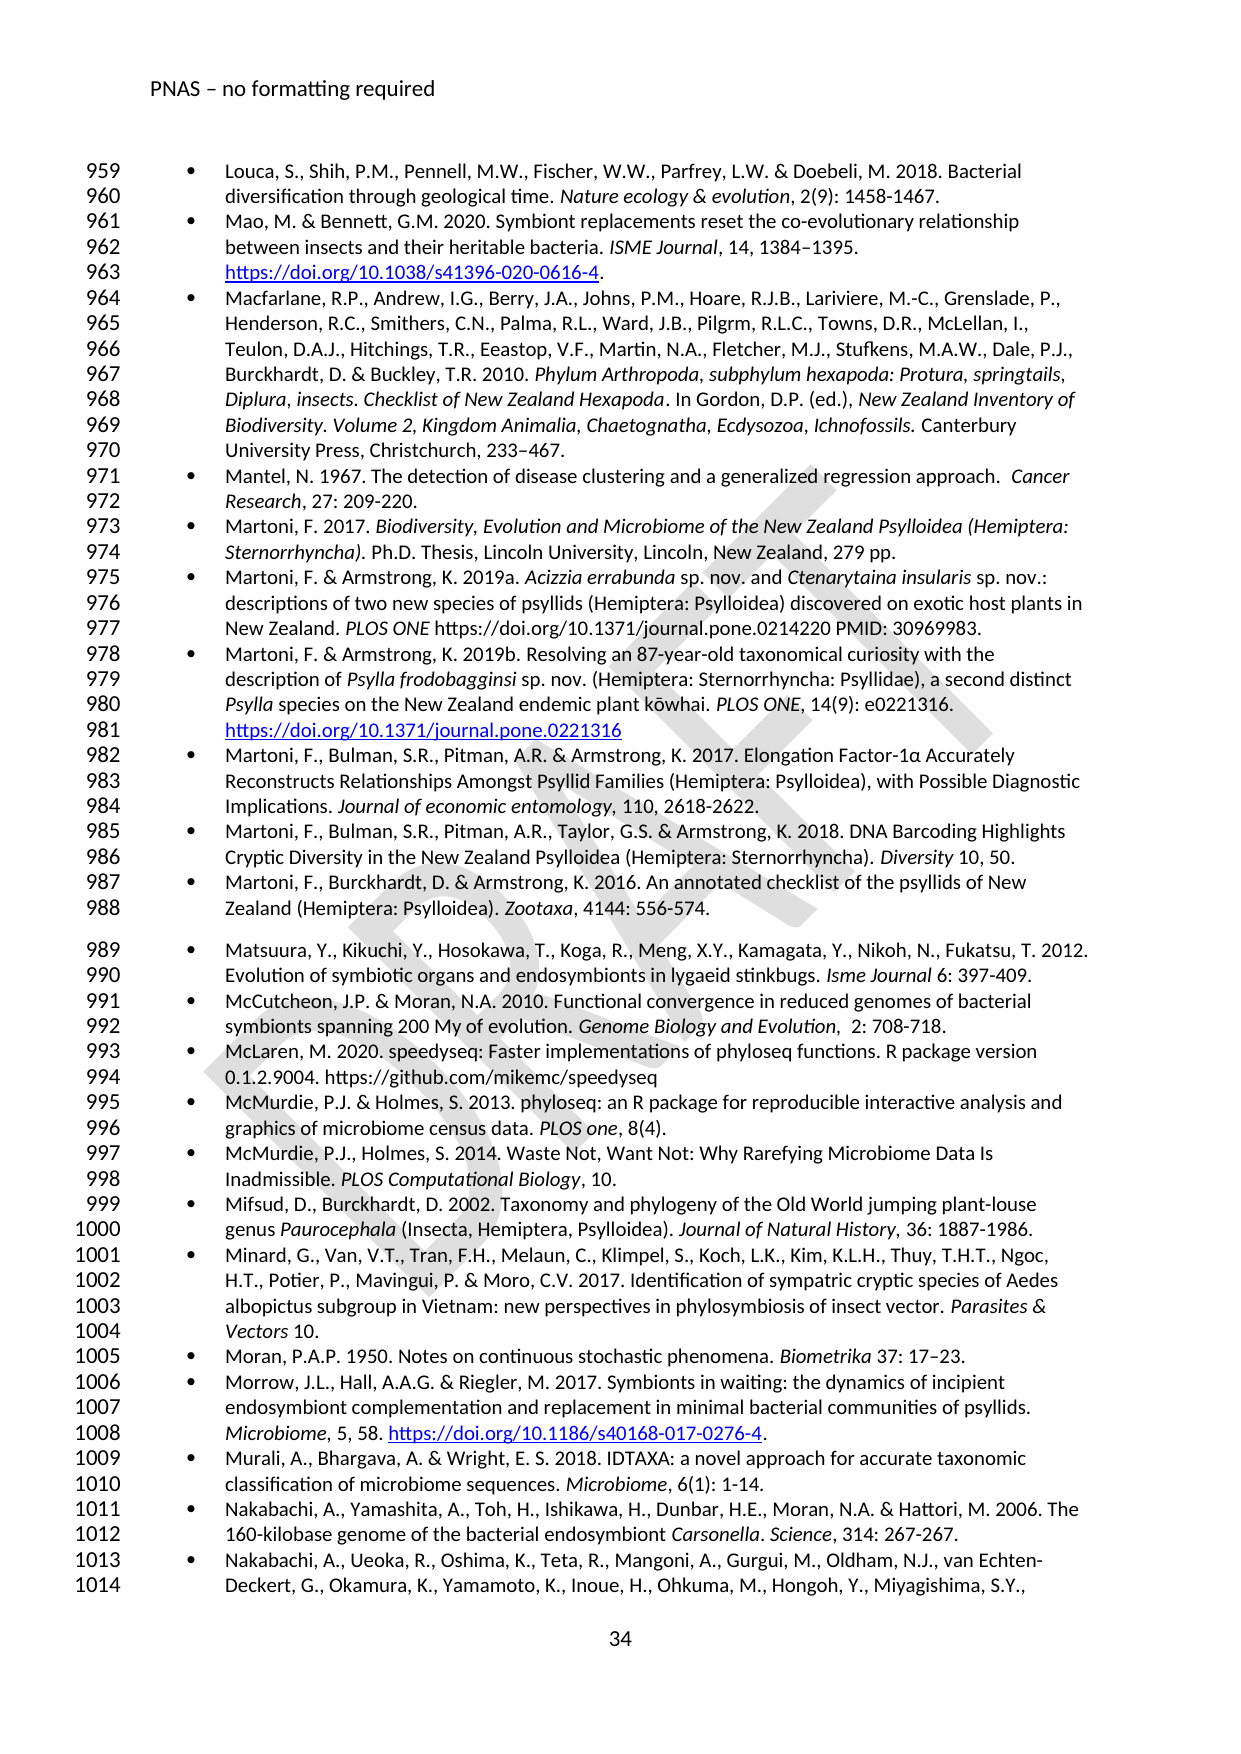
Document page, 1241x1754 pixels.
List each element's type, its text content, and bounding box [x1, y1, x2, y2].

list McMurdie, P.J., Holmes, S. 2014. Waste Not, Want Not: Why Rarefying Microbiome Data Is Inadmissible. PLOS Computational Biology, 10. [187, 1140, 1090, 1191]
list Louca, S., Shih, P.M., Pennell, M.W., Fischer, W.W., Parfrey, L.W. & Doebeli, M. 2018. Bacterial diversification through geological time. Nature ecology & evolution, 2(9): 1458-1467. [187, 158, 1090, 209]
list Martoni, F., Bulman, S.R., Pitman, A.R., Taylor, G.S. & Armstrong, K. 2018. DNA Barcoding Highlights Cryptic Diversity in the New Zealand Psylloidea (Hemiptera: Sternorrhyncha). Diversity 10, 50. [187, 819, 1090, 869]
list Martoni, F. & Armstrong, K. 2019b. Resolving an 87-year-old taxonomical curiosity with the description of Psylla frodobagginsi sp. nov. (Hemiptera: Sternorrhyncha: Psyllidae), a second distinct Psylla species on the New Zealand endemic plant kōwhai. PLOS ONE, 14(9): e0221316. https://doi.org/10.1371/journal.pone.0221316 [187, 641, 1090, 742]
list Martoni, F. & Armstrong, K. 2019a. Acizzia errabunda sp. nov. and Ctenarytaina insularis sp. nov.: descriptions of two new species of psyllids (Hemiptera: Psylloidea) discovered on exotic host plants in New Zealand. PLOS ONE https://doi.org/10.1371/journal.pone.0214220 PMID: 30969983. [187, 564, 1090, 641]
list Nakabachi, A., Yamashita, A., Toh, H., Ishikawa, H., Dunbar, H.E., Moran, N.A. & Hattori, M. 2006. The 160-kilobase genome of the bacterial endosymbiont Carsonella. Science, 314: 267-267. [187, 1496, 1090, 1547]
list Mifsud, D., Burckhardt, D. 2002. Taxonomy and phylogeny of the Old World jumping plant-louse genus Paurocephala (Insecta, Hemiptera, Psylloidea). Journal of Natural History, 36: 1887-1986. [187, 1191, 1090, 1242]
list McCutcheon, J.P. & Moran, N.A. 2010. Functional convergence in reduced genomes of bacterial symbionts spanning 200 My of evolution. Genome Biology and Evolution, 2: 708-718. [187, 988, 1090, 1039]
list Macfarlane, R.P., Andrew, I.G., Berry, J.A., Johns, P.M., Hoare, R.J.B., Lariviere, M.-C., Grenslade, P., Henderson, R.C., Smithers, C.N., Palma, R.L., Ward, J.B., Pilgrm, R.L.C., Towns, D.R., McLellan, I., Teulon, D.A.J., Hitchings, T.R., Eeastop, V.F., Martin, N.A., Fletcher, M.J., Stufkens, M.A.W., Dale, P.J., Burckhardt, D. & Buckley, T.R. 2010. Phylum Arthropoda, subphylum hexapoda: Protura, springtails, Diplura, insects. Checklist of New Zealand Hexapoda. In Gordon, D.P. (ed.), New Zealand Inventory of Biodiversity. Volume 2, Kingdom Animalia, Chaetognatha, Ecdysozoa, Ichnofossils. Canterbury University Press, Christchurch, 233‒467. [187, 285, 1090, 463]
list Murali, A., Bhargava, A. & Wright, E. S. 2018. IDTAXA: a novel approach for accurate taxonomic classification of microbiome sequences. Microbiome, 6(1): 1-14. [187, 1445, 1090, 1496]
list Matsuura, Y., Kikuchi, Y., Hosokawa, T., Koga, R., Meng, X.Y., Kamagata, Y., Nikoh, N., Fukatsu, T. 2012. Evolution of symbiotic organs and endosymbionts in lygaeid stinkbugs. Isme Journal 6: 397-409. [187, 937, 1090, 988]
list Moran, P.A.P. 1950. Notes on continuous stochastic phenomena. Biometrika 37: 17–23. [187, 1344, 1090, 1369]
list McLaren, M. 2020. speedyseq: Faster implementations of phyloseq functions. R package version 0.1.2.9004. https://github.com/mikemc/speedyseq [187, 1039, 1090, 1089]
list Martoni, F., Bulman, S.R., Pitman, A.R. & Armstrong, K. 2017. Elongation Factor-1α Accurately Reconstructs Relationships Amongst Psyllid Families (Hemiptera: Psylloidea), with Possible Diagnostic Implications. Journal of economic entomology, 110, 2618-2622. [187, 742, 1090, 819]
list Mantel, N. 1967. The detection of disease clustering and a generalized regression approach. Cancer Research, 27: 209-220. [187, 463, 1090, 514]
list Mao, M. & Bennett, G.M. 2020. Symbiont replacements reset the co-evolutionary relationship between insects and their heritable bacteria. ISME Journal, 14, 1384–1395. https://doi.org/10.1038/s41396-020-0616-4. [187, 209, 1090, 285]
list Martoni, F., Burckhardt, D. & Armstrong, K. 2016. An annotated checklist of the psyllids of New Zealand (Hemiptera: Psylloidea). Zootaxa, 4144: 556-574. [187, 869, 1090, 920]
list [187, 1547, 1090, 1598]
list McMurdie, P.J. & Holmes, S. 2013. phyloseq: an R package for reproducible interactive analysis and graphics of microbiome census data. PLOS one, 8(4). [187, 1089, 1090, 1140]
list Martoni, F. 2017. Biodiversity, Evolution and Microbiome of the New Zealand Psylloidea (Hemiptera: Sternorrhyncha). Ph.D. Thesis, Lincoln University, Lincoln, New Zealand, 279 pp. [187, 514, 1090, 564]
list Morrow, J.L., Hall, A.A.G. & Riegler, M. 2017. Symbionts in waiting: the dynamics of incipient endosymbiont complementation and replacement in minimal bacterial communities of psyllids. Microbiome, 5, 58. https://doi.org/10.1186/s40168-017-0276-4. [187, 1369, 1090, 1445]
list Minard, G., Van, V.T., Tran, F.H., Melaun, C., Klimpel, S., Koch, L.K., Kim, K.L.H., Thuy, T.H.T., Ngoc, H.T., Potier, P., Mavingui, P. & Moro, C.V. 2017. Identification of sympatric cryptic species of Aedes albopictus subgroup in Vietnam: new perspectives in phylosymbiosis of insect vector. Parasites & Vectors 10. [187, 1242, 1090, 1344]
